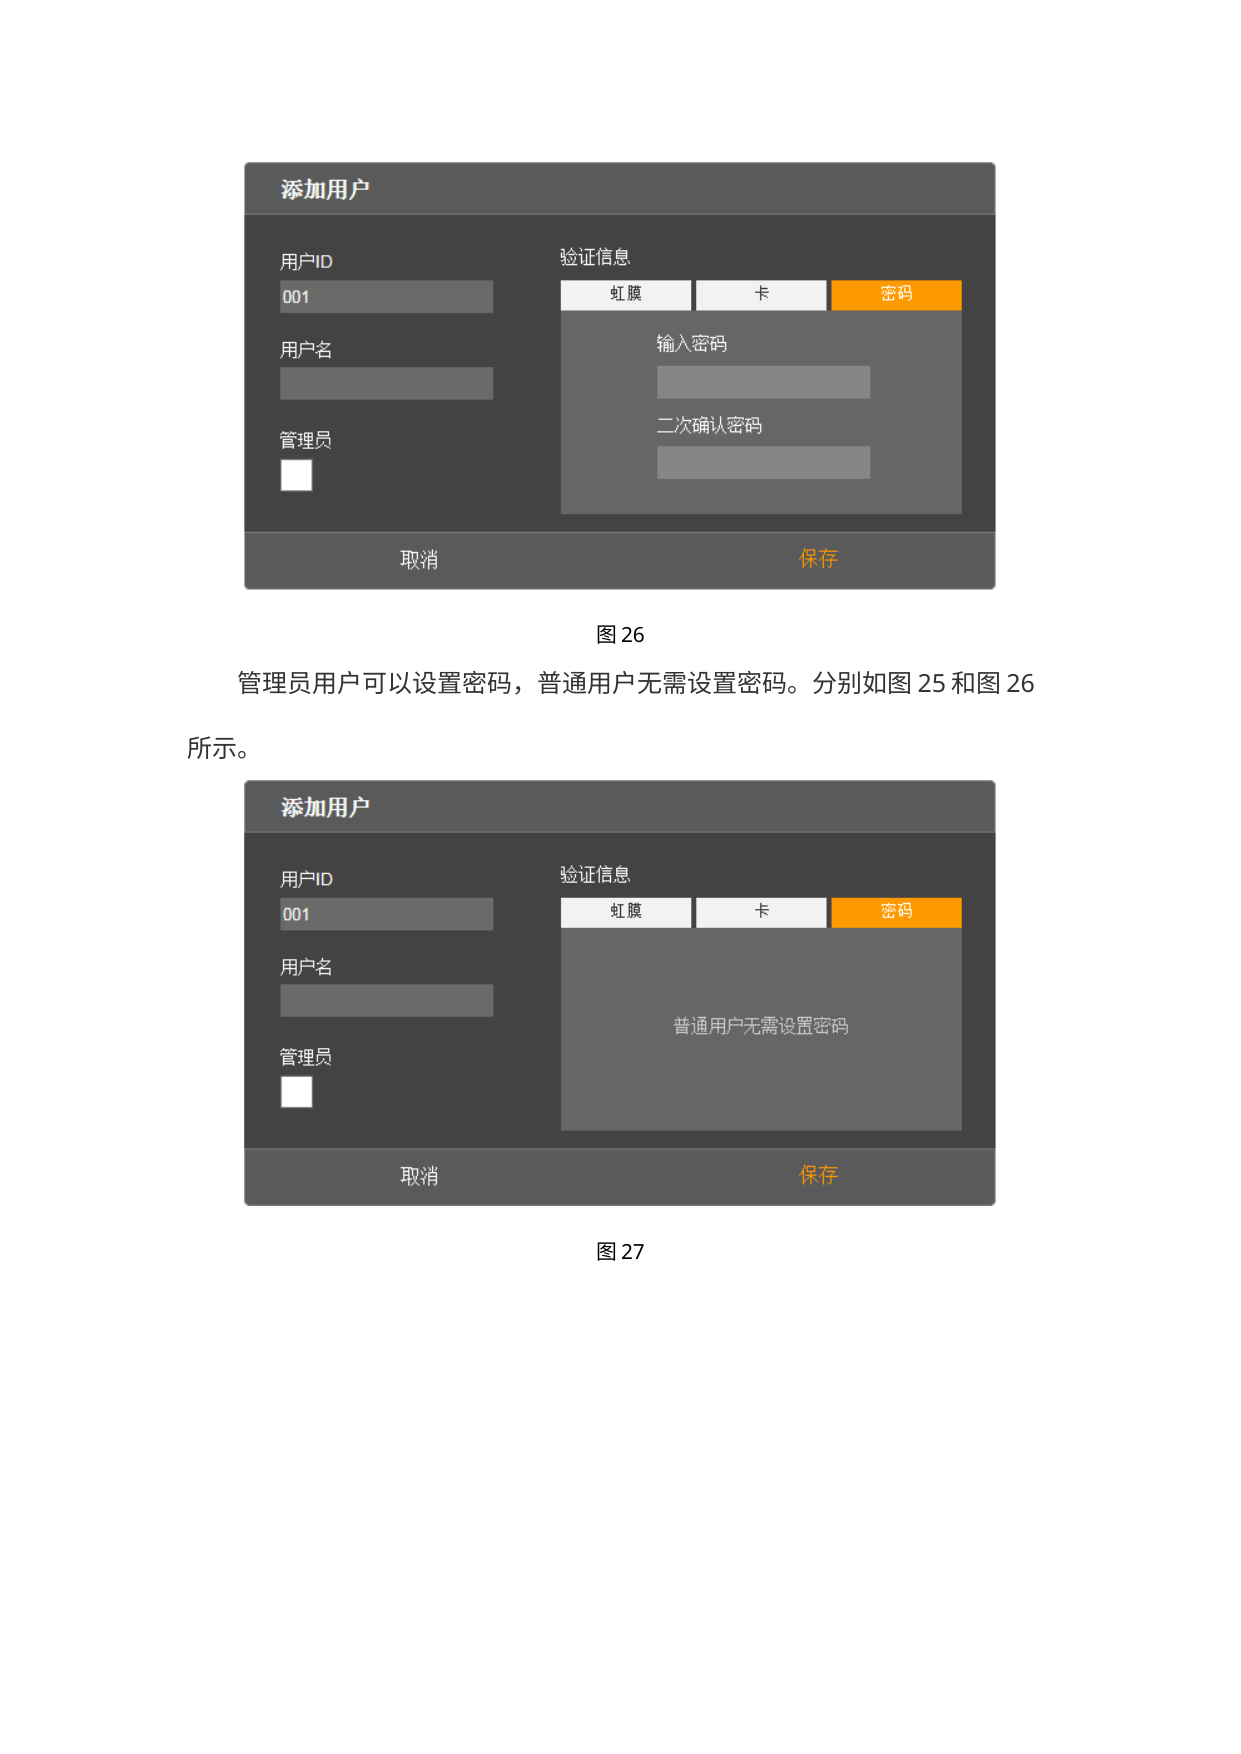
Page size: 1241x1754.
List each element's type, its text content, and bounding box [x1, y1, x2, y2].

text 管理员用户可以设置密码，普通用户无需设置密码。分别如图25和图26所示。 [187, 649, 1053, 779]
picture [244, 162, 997, 591]
text 图26 [187, 617, 1053, 649]
picture [243, 779, 997, 1206]
text 图27 [187, 1234, 1053, 1267]
